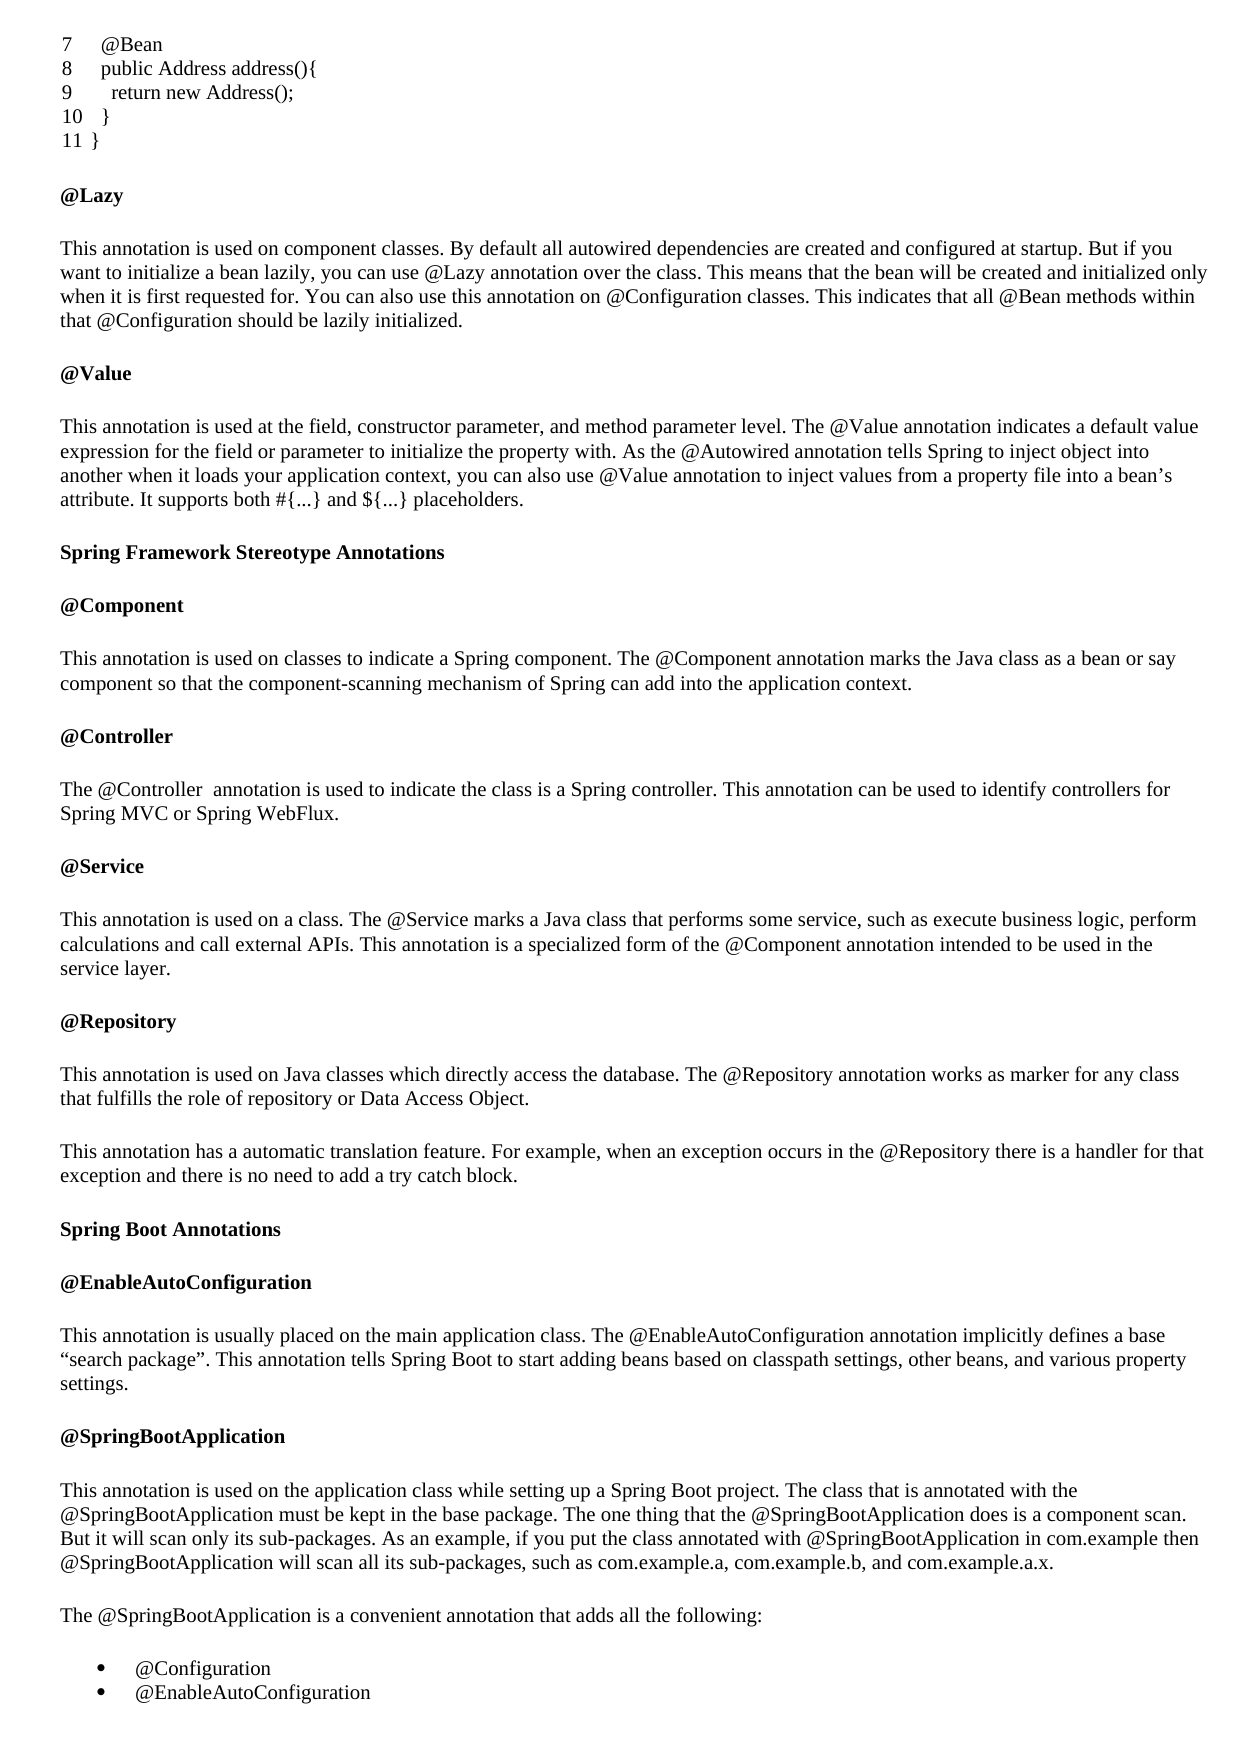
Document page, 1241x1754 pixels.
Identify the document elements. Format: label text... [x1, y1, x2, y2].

text This annotation is usually placed on the main application class. The @EnableAutoConfiguration annotation implicitly defines a base “search package”. This annotation tells Spring Boot to start adding beans based on classpath settings, other beans, and various property settings. [60, 1323, 1210, 1395]
text @EnableAutoConfiguration [60, 1270, 1210, 1294]
text This annotation is used on Java classes which directly access the database. The @Repository annotation works as marker for any class that fulfills the role of repository or Data Access Object. [60, 1062, 1210, 1110]
text @SpringBootApplication [60, 1424, 1210, 1448]
text @Controller [60, 724, 1210, 748]
text This annotation is used at the field, constructor parameter, and method parameter level. The @Value annotation indicates a default value expression for the field or parameter to initialize the property with. As the @Autowired annotation tells Spring to inject object into another when it loads your application context, you can also use @Value annotation to inject values from a property file into a bean’s attribute. It supports both #{...} and ${...} placeholders. [60, 414, 1210, 511]
text @Value [60, 361, 1210, 385]
list @Configuration [97, 1656, 1210, 1680]
text This annotation is used on the application class while setting up a Spring Boot project. The class that is annotated with the @SpringBootApplication must be kept in the base package. The one thing that the @SpringBootApplication does is a component scan. But it will scan only its sub-packages. As an example, if you put the class annotated with @SpringBootApplication in com.example then @SpringBootApplication will scan all its sub-packages, such as com.example.a, com.example.b, and com.example.a.x. [60, 1478, 1210, 1574]
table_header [89, 30, 365, 153]
text The @Controller annotation is used to indicate the class is a Spring controller. This annotation can be used to identify controllers for Spring MVC or Spring WebFlux. [60, 777, 1210, 825]
list @EnableAutoConfiguration [97, 1680, 1210, 1704]
text @Component [60, 593, 1210, 617]
text This annotation is used on component classes. By default all autowired dependencies are created and configured at startup. But if you want to initialize a bean lazily, you can use @Lazy annotation over the class. This means that the bean will be created and initialized only when it is first requested for. You can also use this annotation on @Configuration classes. This indicates that all @Bean methods within that @Configuration should be lazily initialized. [60, 236, 1210, 332]
text This annotation is used on a class. The @Service marks a Java class that performs some service, such as execute business logic, perform calculations and call external APIs. This annotation is a specialized form of the @Component annotation intended to be used in the service layer. [60, 907, 1210, 979]
text @Lazy [60, 183, 1210, 207]
text This annotation is used on classes to indicate a Spring component. The @Component annotation marks the Java class as a bean or say component so that the component-scanning mechanism of Spring can add into the application context. [60, 646, 1210, 694]
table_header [60, 30, 89, 153]
text This annotation has a automatic translation feature. For example, when an exception occurs in the @Repository there is a handler for that exception and there is no need to add a try catch block. [60, 1139, 1210, 1187]
text @Service [60, 854, 1210, 878]
text Spring Boot Annotations [60, 1217, 1210, 1241]
text The @SpringBootApplication is a convenient annotation that adds all the following: [60, 1603, 1210, 1627]
text Spring Framework Stereotype Annotations [60, 540, 1210, 564]
text @Repository [60, 1009, 1210, 1033]
